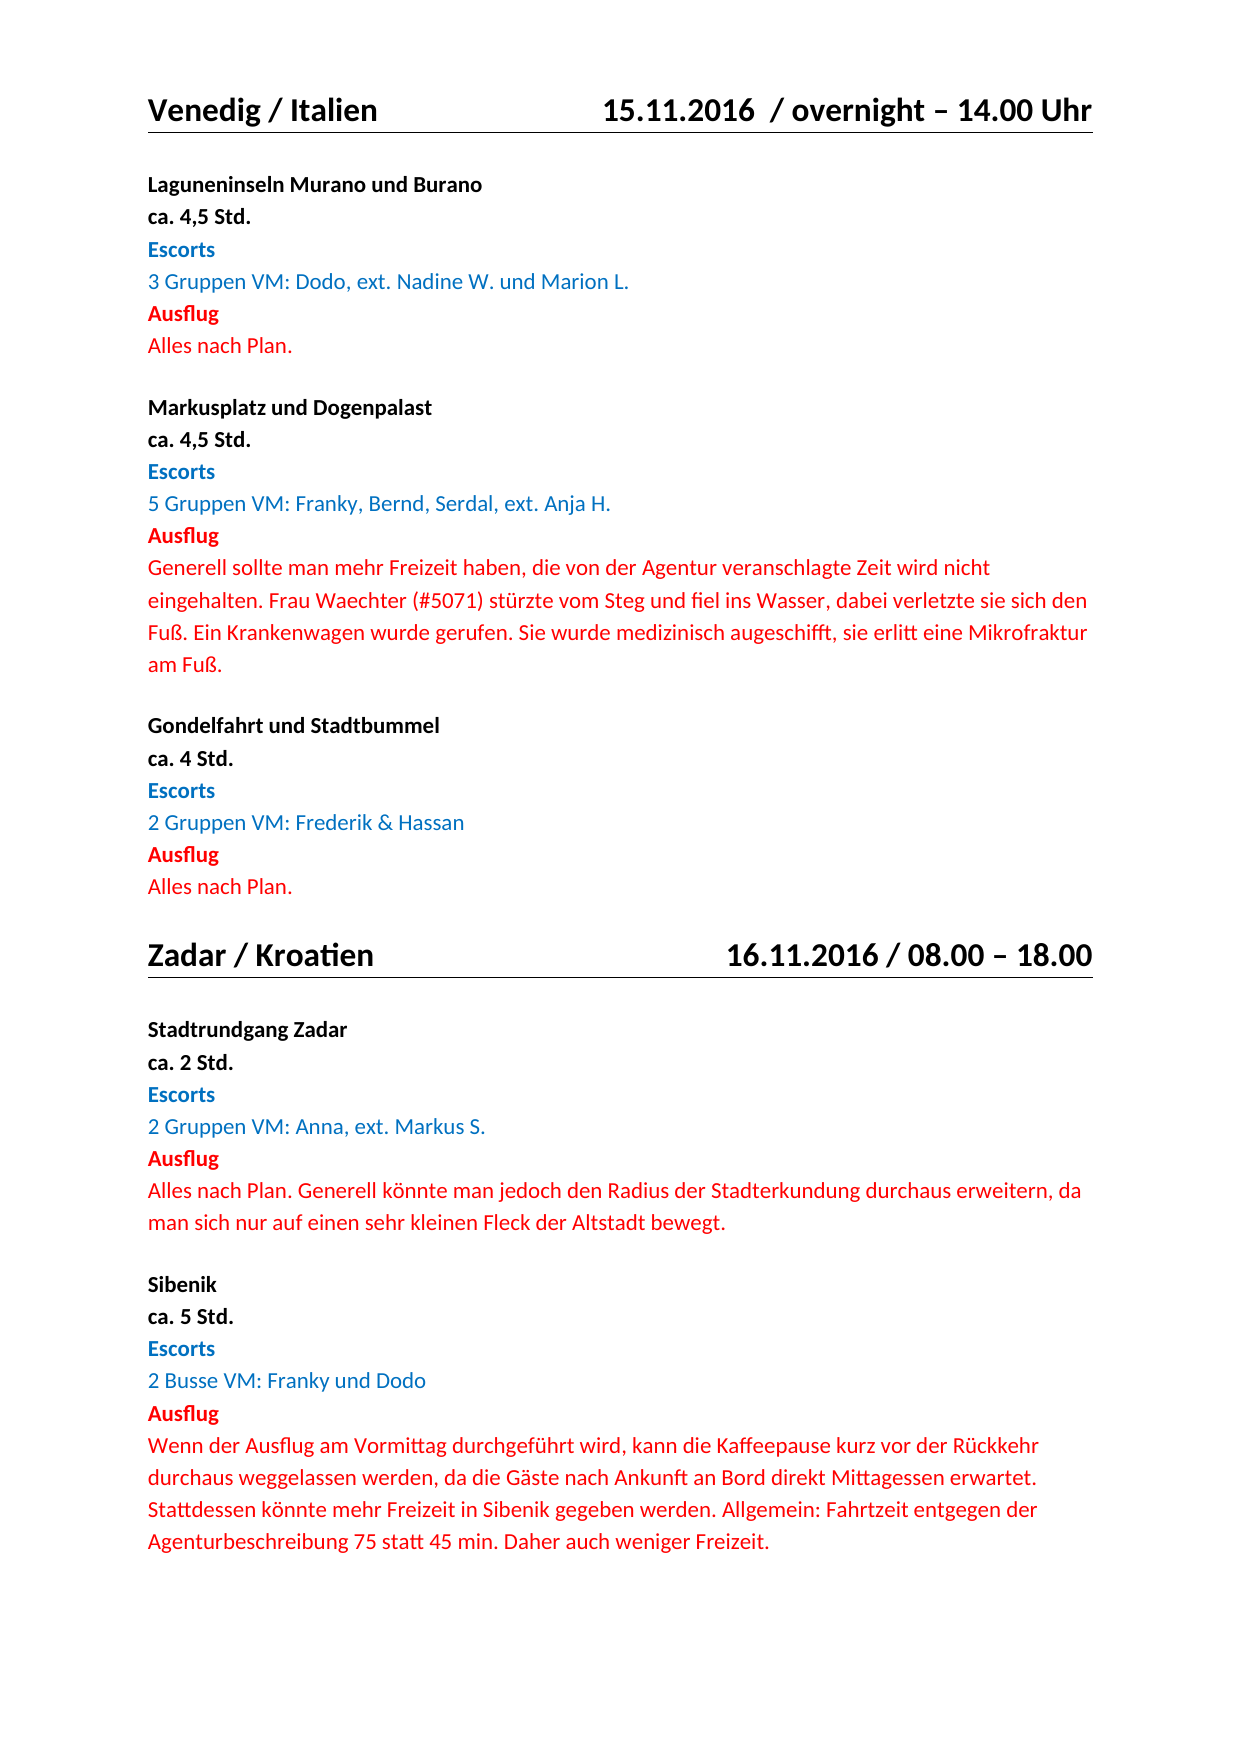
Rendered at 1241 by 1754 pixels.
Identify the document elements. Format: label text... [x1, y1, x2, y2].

subtitle Venedig / Italien 15.11.2016 / overnight – 14.00 Uhr [148, 89, 1093, 132]
text Markusplatz und Dogenpalast ca. 4,5 Std. Escorts 5 Gruppen VM: Franky, Bernd, Serdal, ext. Anja H. Ausflug Generell sollte man mehr Freizeit haben, die von der Agentur veranschlagte Zeit wird nicht eingehalten. Frau Waechter (#5071) stürzte vom Steg und fiel ins Wasser, dabei verletzte sie sich den Fuß. Ein Krankenwagen wurde gerufen. Sie wurde medizinisch augeschifft, sie erlitt eine Mikrofraktur am Fuß. [148, 393, 1093, 678]
text Laguneninseln Murano und Burano ca. 4,5 Std. Escorts 3 Gruppen VM: Dodo, ext. Nadine W. und Marion L. Ausflug Alles nach Plan. [148, 170, 1093, 359]
subtitle Zadar / Kroatien 16.11.2016 / 08.00 – 18.00 [148, 934, 1093, 977]
text Gondelfahrt und Stadtbummel ca. 4 Std. Escorts 2 Gruppen VM: Frederik & Hassan Ausflug Alles nach Plan. [148, 711, 1093, 900]
text Sibenik ca. 5 Std. Escorts 2 Busse VM: Franky und Dodo Ausflug Wenn der Ausflug am Vormittag durchgeführt wird, kann die Kaffeepause kurz vor der Rückkehr durchaus weggelassen werden, da die Gäste nach Ankunft an Bord direkt Mittagessen erwartet. Stattdessen könnte mehr Freizeit in Sibenik gegeben werden. Allgemein: Fahrtzeit entgegen der Agenturbeschreibung 75 statt 45 min. Daher auch weniger Freizeit. [148, 1270, 1093, 1555]
text Stadtrundgang Zadar ca. 2 Std. Escorts 2 Gruppen VM: Anna, ext. Markus S. Ausflug Alles nach Plan. Generell könnte man jedoch den Radius der Stadterkundung durchaus erweitern, da man sich nur auf einen sehr kleinen Fleck der Altstadt bewegt. [148, 1015, 1093, 1237]
